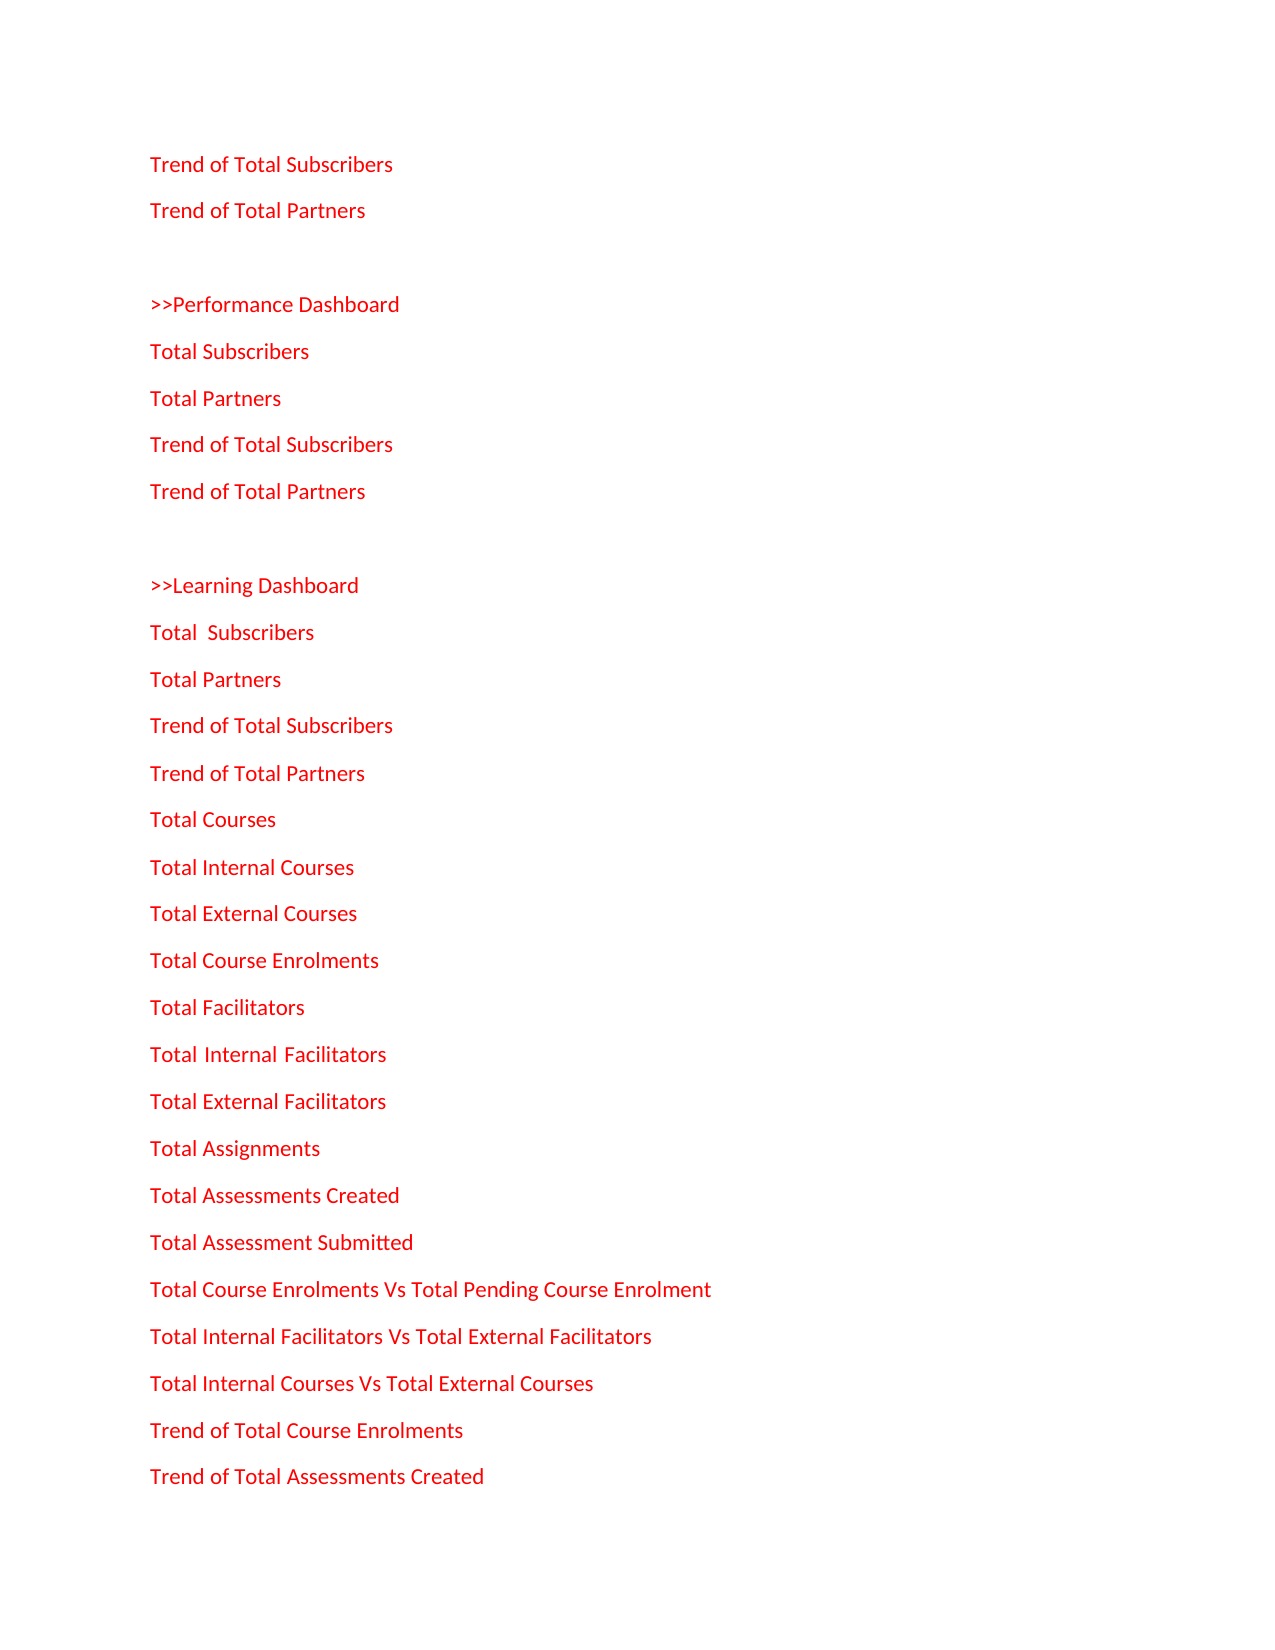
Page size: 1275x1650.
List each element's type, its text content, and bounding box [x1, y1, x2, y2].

text Total Course Enrolments Vs Total Pending Course Enrolment Total Internal Facilitators Vs Total External Facilitators [150, 1275, 714, 1350]
text Total Internal Courses Vs Total External Courses Trend of Total Course Enrolments [150, 1369, 596, 1444]
text Trend of Total Subscribers Trend of Total Partners [150, 150, 395, 224]
text Total Assessments Created Total Assessment Submitted [150, 1181, 416, 1256]
text >>Performance Dashboard Total Subscribers [150, 290, 402, 365]
text Total Internal Courses Total External Courses Total Course Enrolments Total Facilitators [150, 853, 381, 1022]
text Trend of Total Subscribers Trend of Total Partners Total Courses [150, 712, 395, 834]
text >>Learning Dashboard Total Subscribers Total Partners [150, 571, 361, 693]
text Trend of Total Subscribers Trend of Total Partners [150, 431, 395, 505]
text Total Internal Facilitators Total External Facilitators Total Assignments [150, 1041, 387, 1162]
text Total Partners [150, 384, 1137, 412]
text Trend of Total Assessments Created [150, 1462, 1137, 1490]
